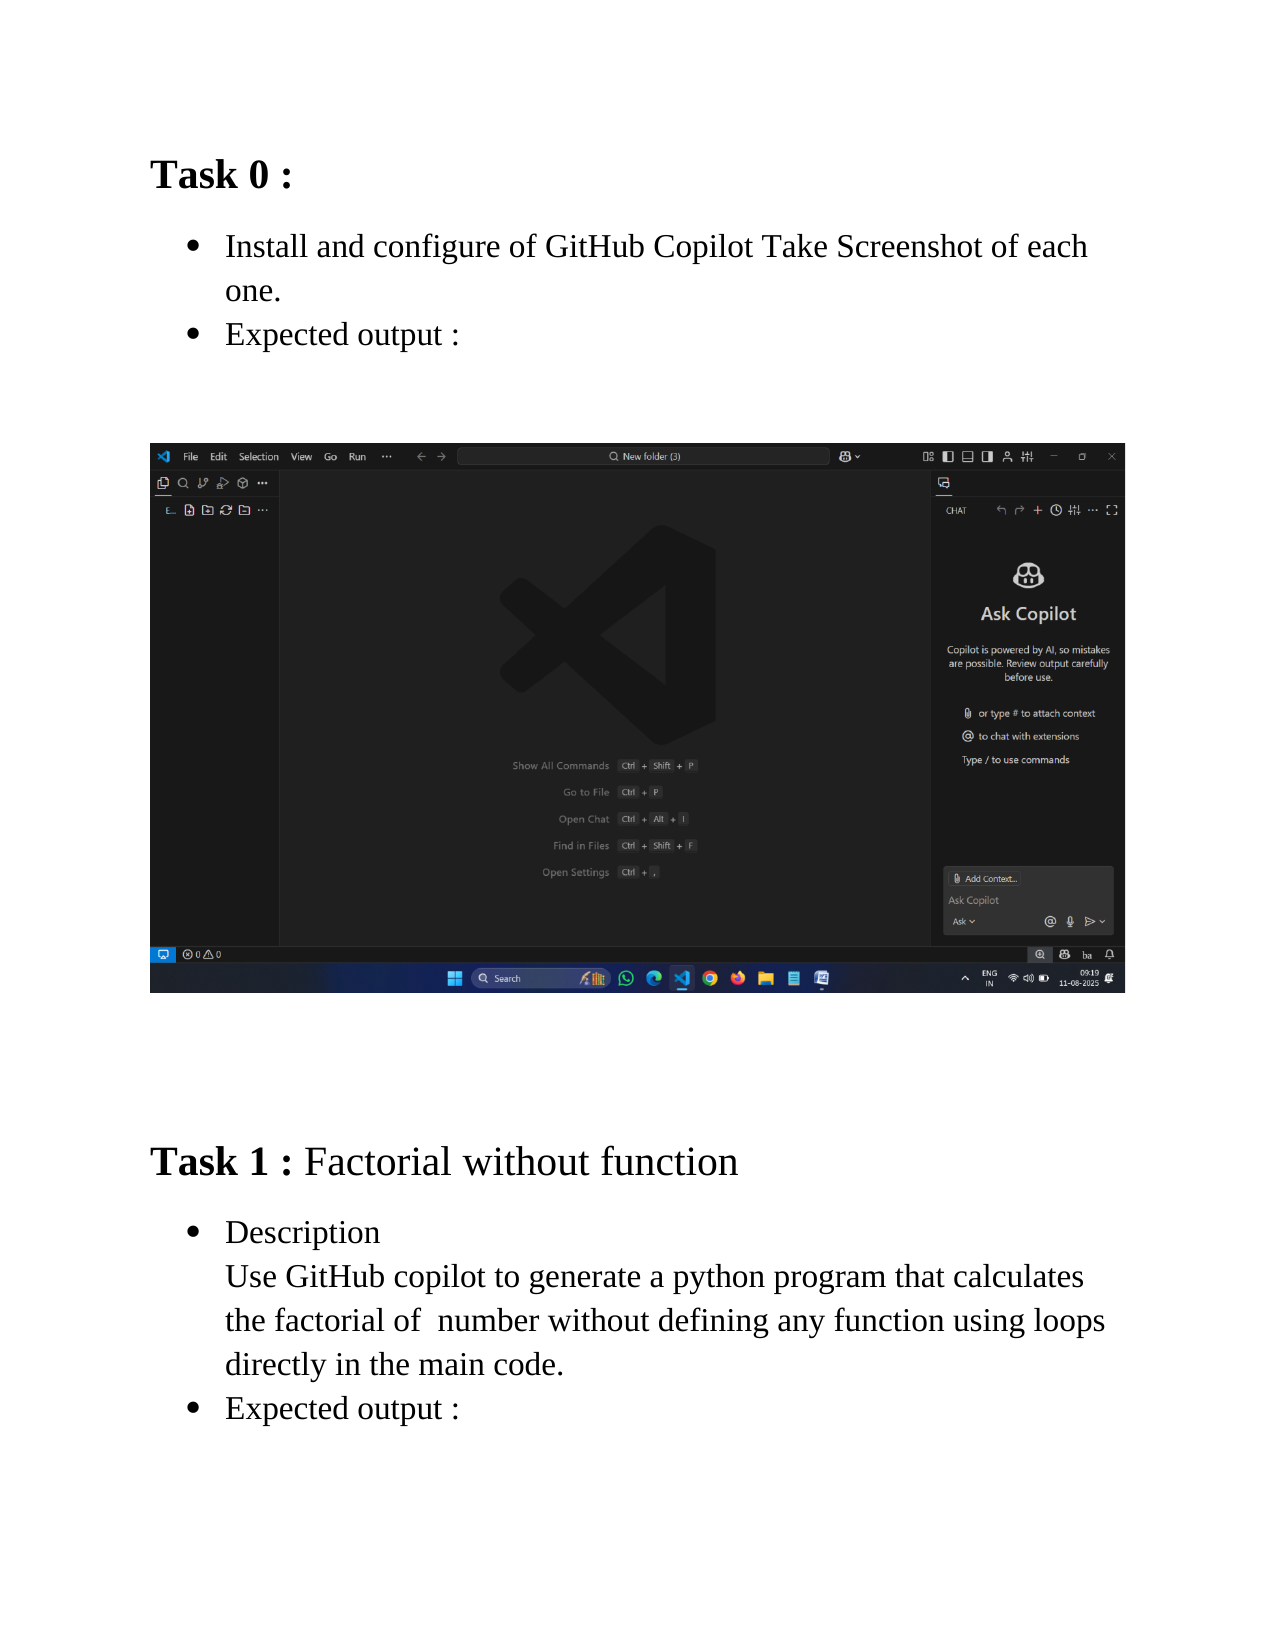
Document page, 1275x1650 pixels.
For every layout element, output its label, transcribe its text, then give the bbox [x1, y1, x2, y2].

text Task 1 : Factorial without function [150, 1136, 1125, 1184]
list Use GitHub copilot to generate a python program that calculates the factorial of number without defining any function using loops directly in the main code. [225, 1256, 1125, 1382]
list Description [187, 1212, 1125, 1250]
list Expected output : [187, 1388, 1125, 1427]
list Install and configure of GitHub Copilot Take Screenshot of each one. [187, 226, 1125, 308]
text Task 0 : [150, 150, 1125, 198]
picture [150, 443, 1125, 993]
list Expected output : [187, 314, 1125, 352]
